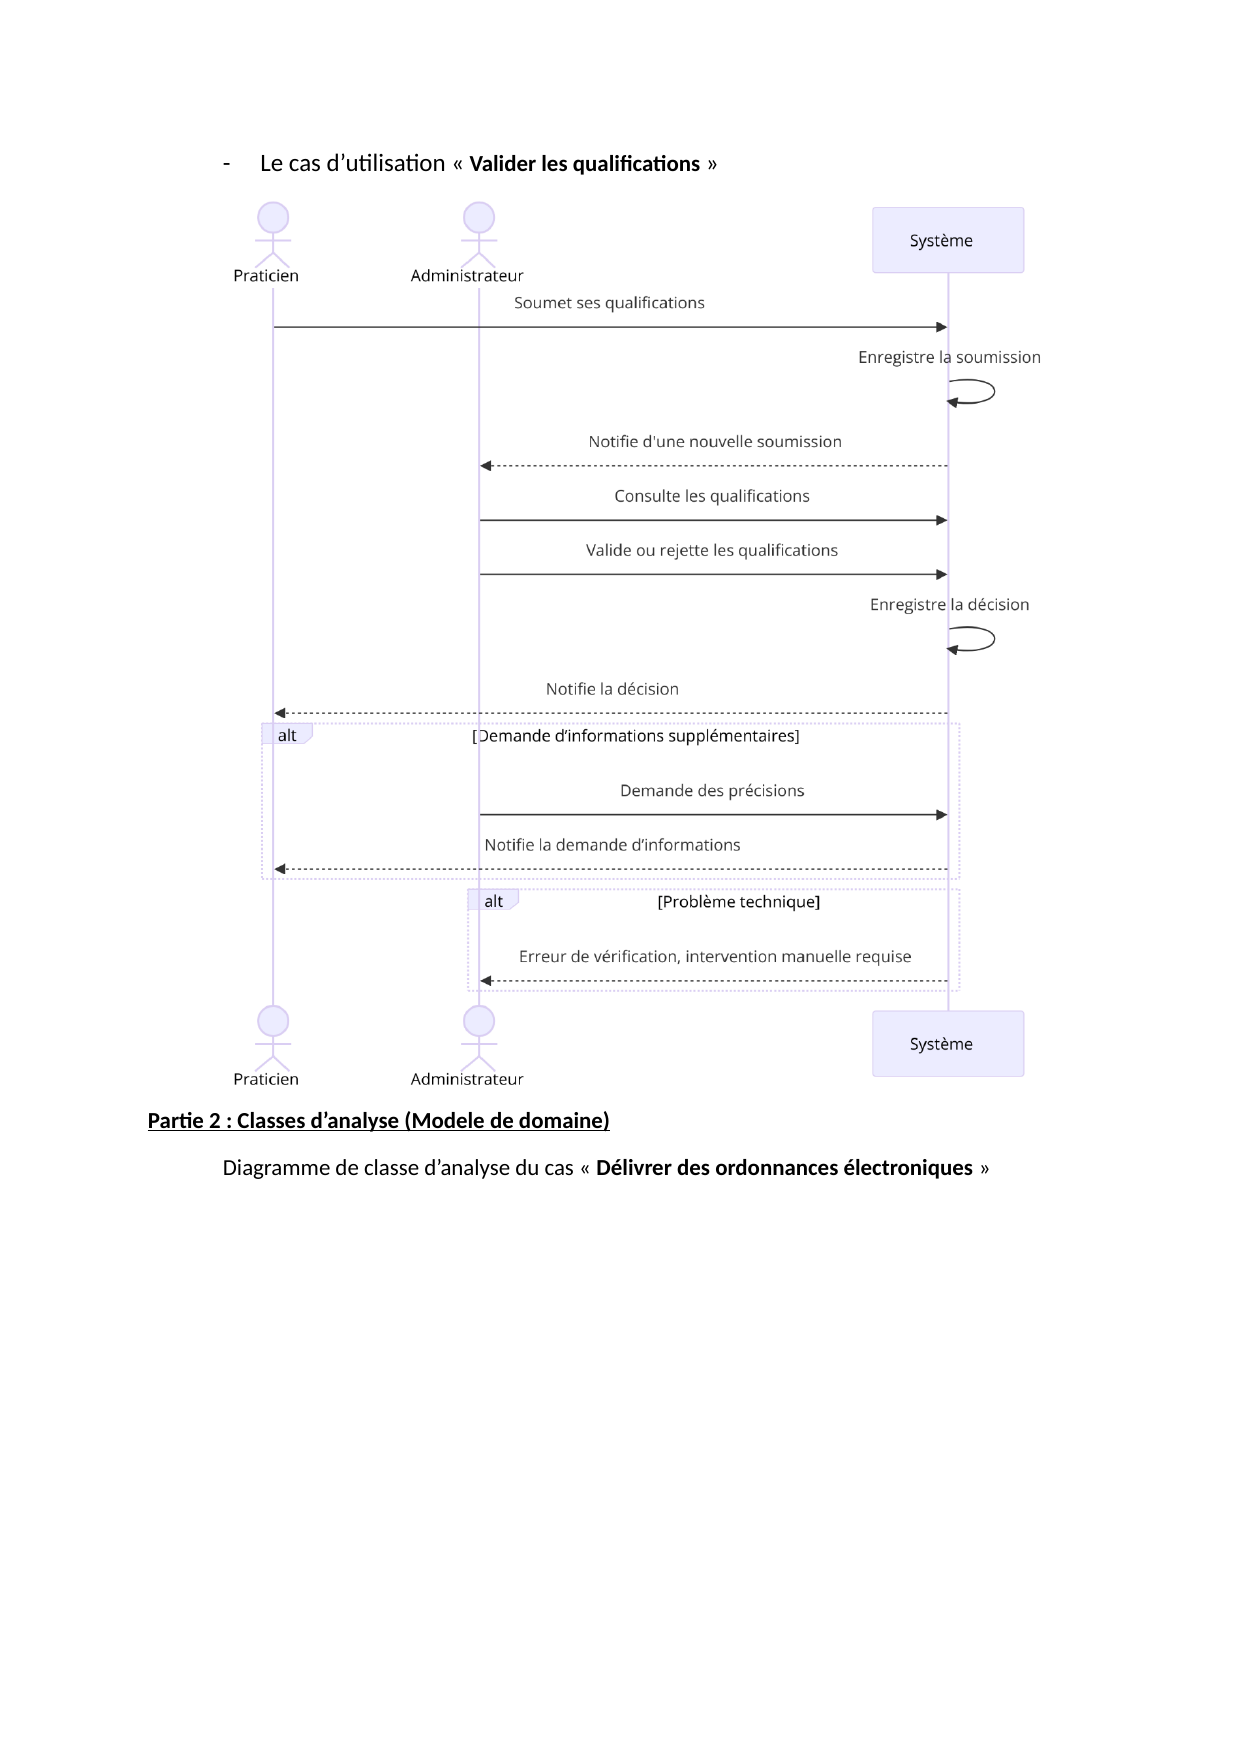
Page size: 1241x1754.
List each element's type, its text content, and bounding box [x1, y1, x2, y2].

list Diagramme de classe d’analyse du cas « Délivrer des ordonnances électroniques » [223, 1153, 1093, 1181]
text Partie 2 : Classes d’analyse (Modele de domaine) [148, 1106, 1093, 1134]
list Le cas d’utilisation « Valider les qualifications » [223, 148, 1093, 178]
picture [147, 197, 1093, 1087]
